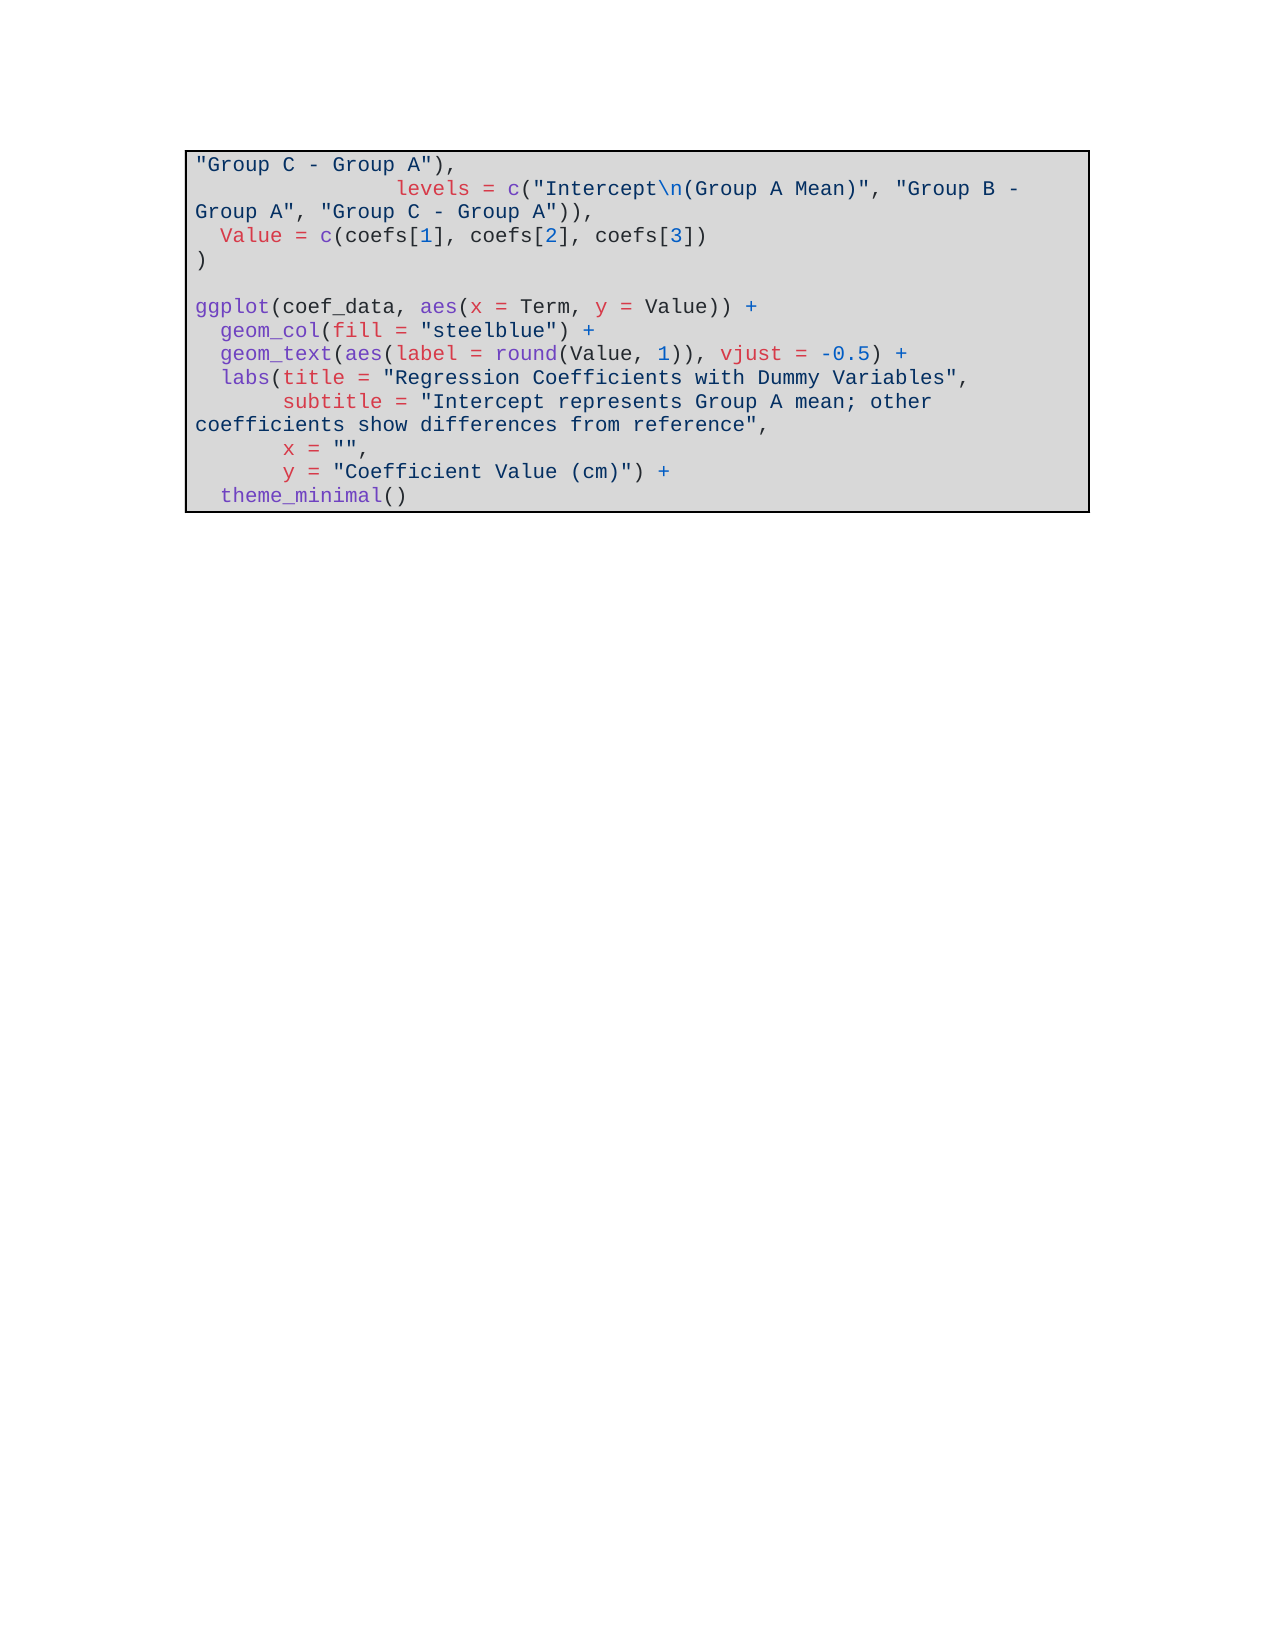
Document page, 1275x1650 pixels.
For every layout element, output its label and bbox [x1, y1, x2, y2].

text [187, 152, 1088, 511]
